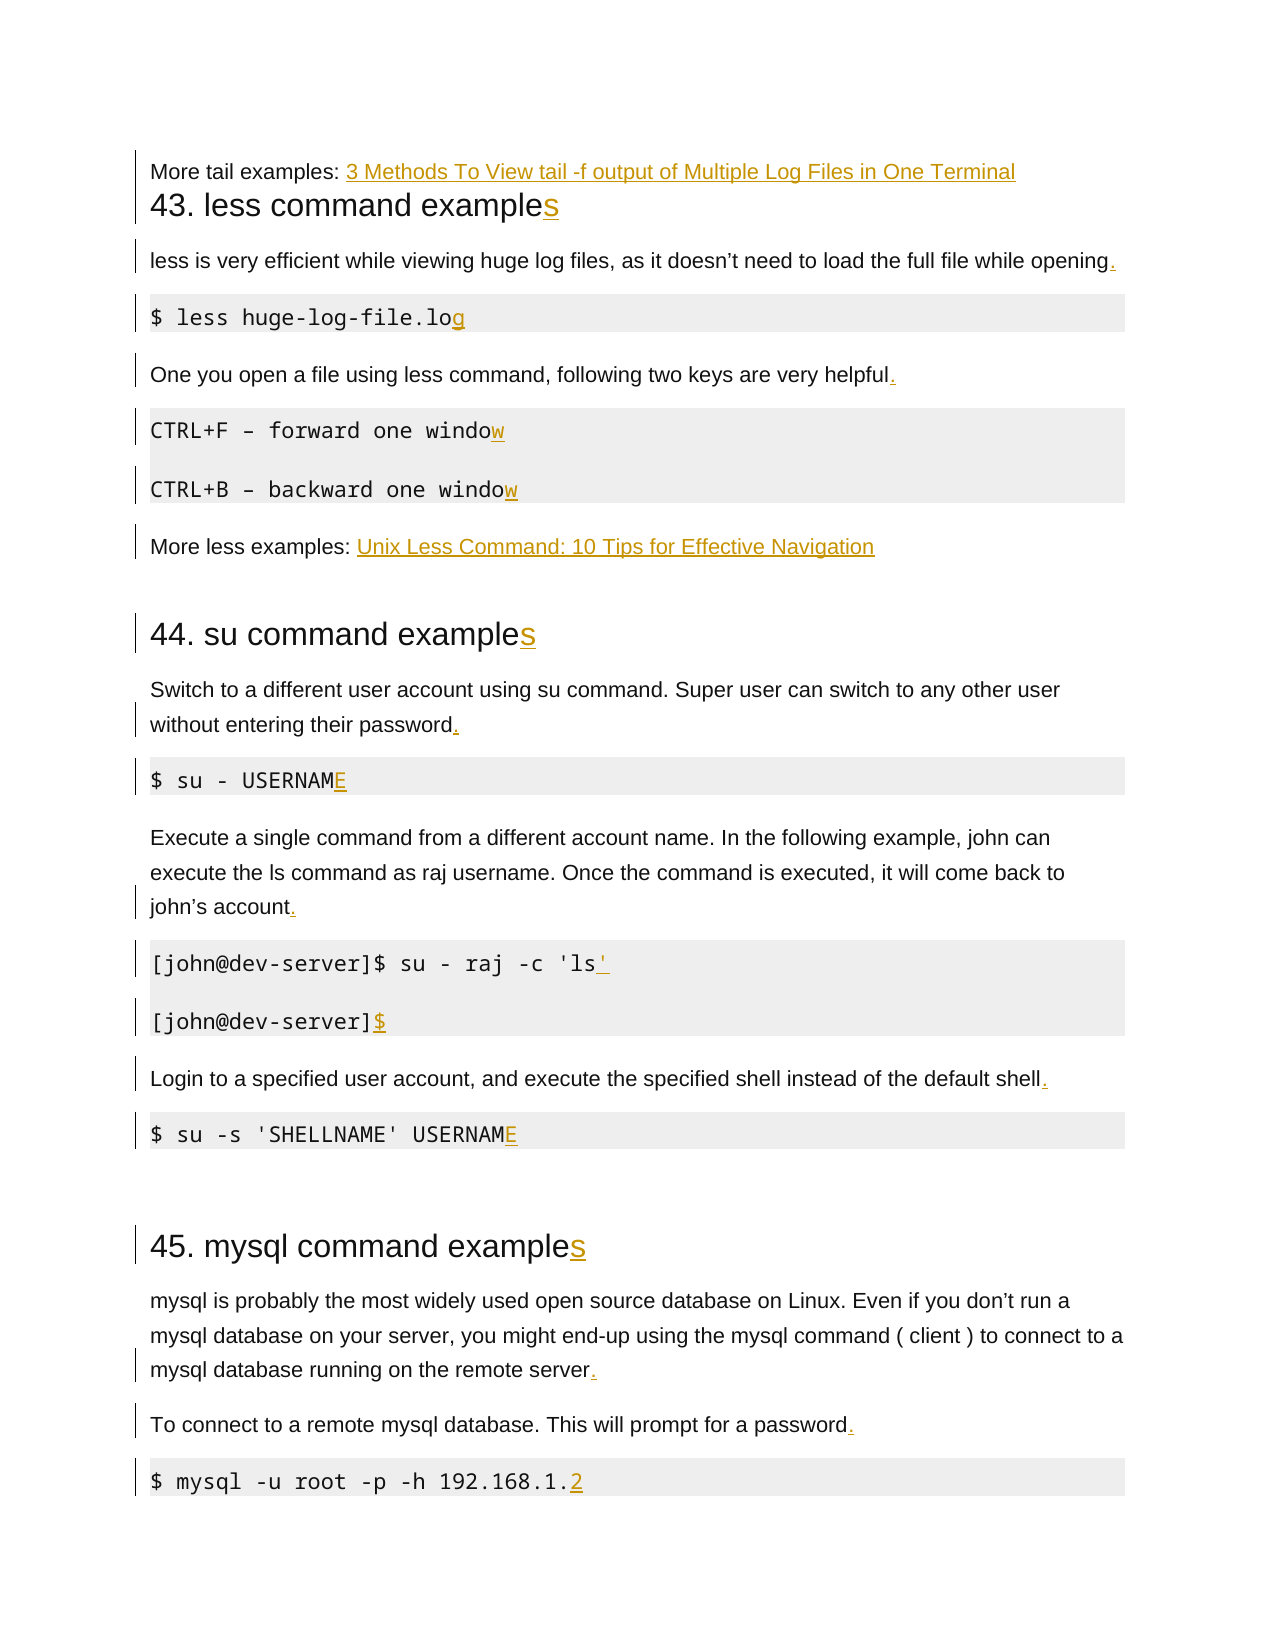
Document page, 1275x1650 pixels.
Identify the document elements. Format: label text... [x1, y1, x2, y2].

text Switch to a different user account using su command. Super user can switch to any other user without entering their password [150, 668, 1125, 737]
text Login to a specified user account, and execute the specified shell instead of the default shell [150, 1056, 1125, 1091]
text 44. su command example [150, 613, 1125, 653]
text mysql is probably the most widely used open source database on Linux. Even if you don’t run a mysql database on your server, you might end-up using the mysql command ( client ) to connect to a mysql database running on the remote server [150, 1279, 1125, 1382]
text 43. less command example [150, 184, 1125, 224]
text One you open a file using less command, following two keys are very helpful [150, 352, 1125, 387]
text More tail examples: [150, 150, 1125, 184]
text $ less huge-log-file.lo [150, 294, 1125, 332]
text To connect to a remote mysql database. This will prompt for a password [150, 1403, 1125, 1437]
text [john@dev-server] [150, 998, 1125, 1036]
text 45. mysql command example [150, 1224, 1125, 1264]
text Execute a single command from a different account name. In the following example, john can execute the ls command as raj username. Once the command is executed, it will come back to john’s account [150, 816, 1125, 919]
text [john@dev-server]$ su - raj -c 'ls [150, 940, 1125, 977]
text less is very efficient while viewing huge log files, as it doesn’t need to load the full file while opening [150, 239, 1125, 273]
text More less examples: [150, 524, 1125, 559]
text $ su - USERNAM [150, 757, 1125, 795]
text $ su -s 'SHELLNAME' USERNAM [150, 1112, 1125, 1149]
text $ mysql -u root -p -h 192.168.1. [150, 1458, 1125, 1496]
text CTRL+B – backward one windo [150, 466, 1125, 503]
text CTRL+F – forward one windo [150, 408, 1125, 445]
